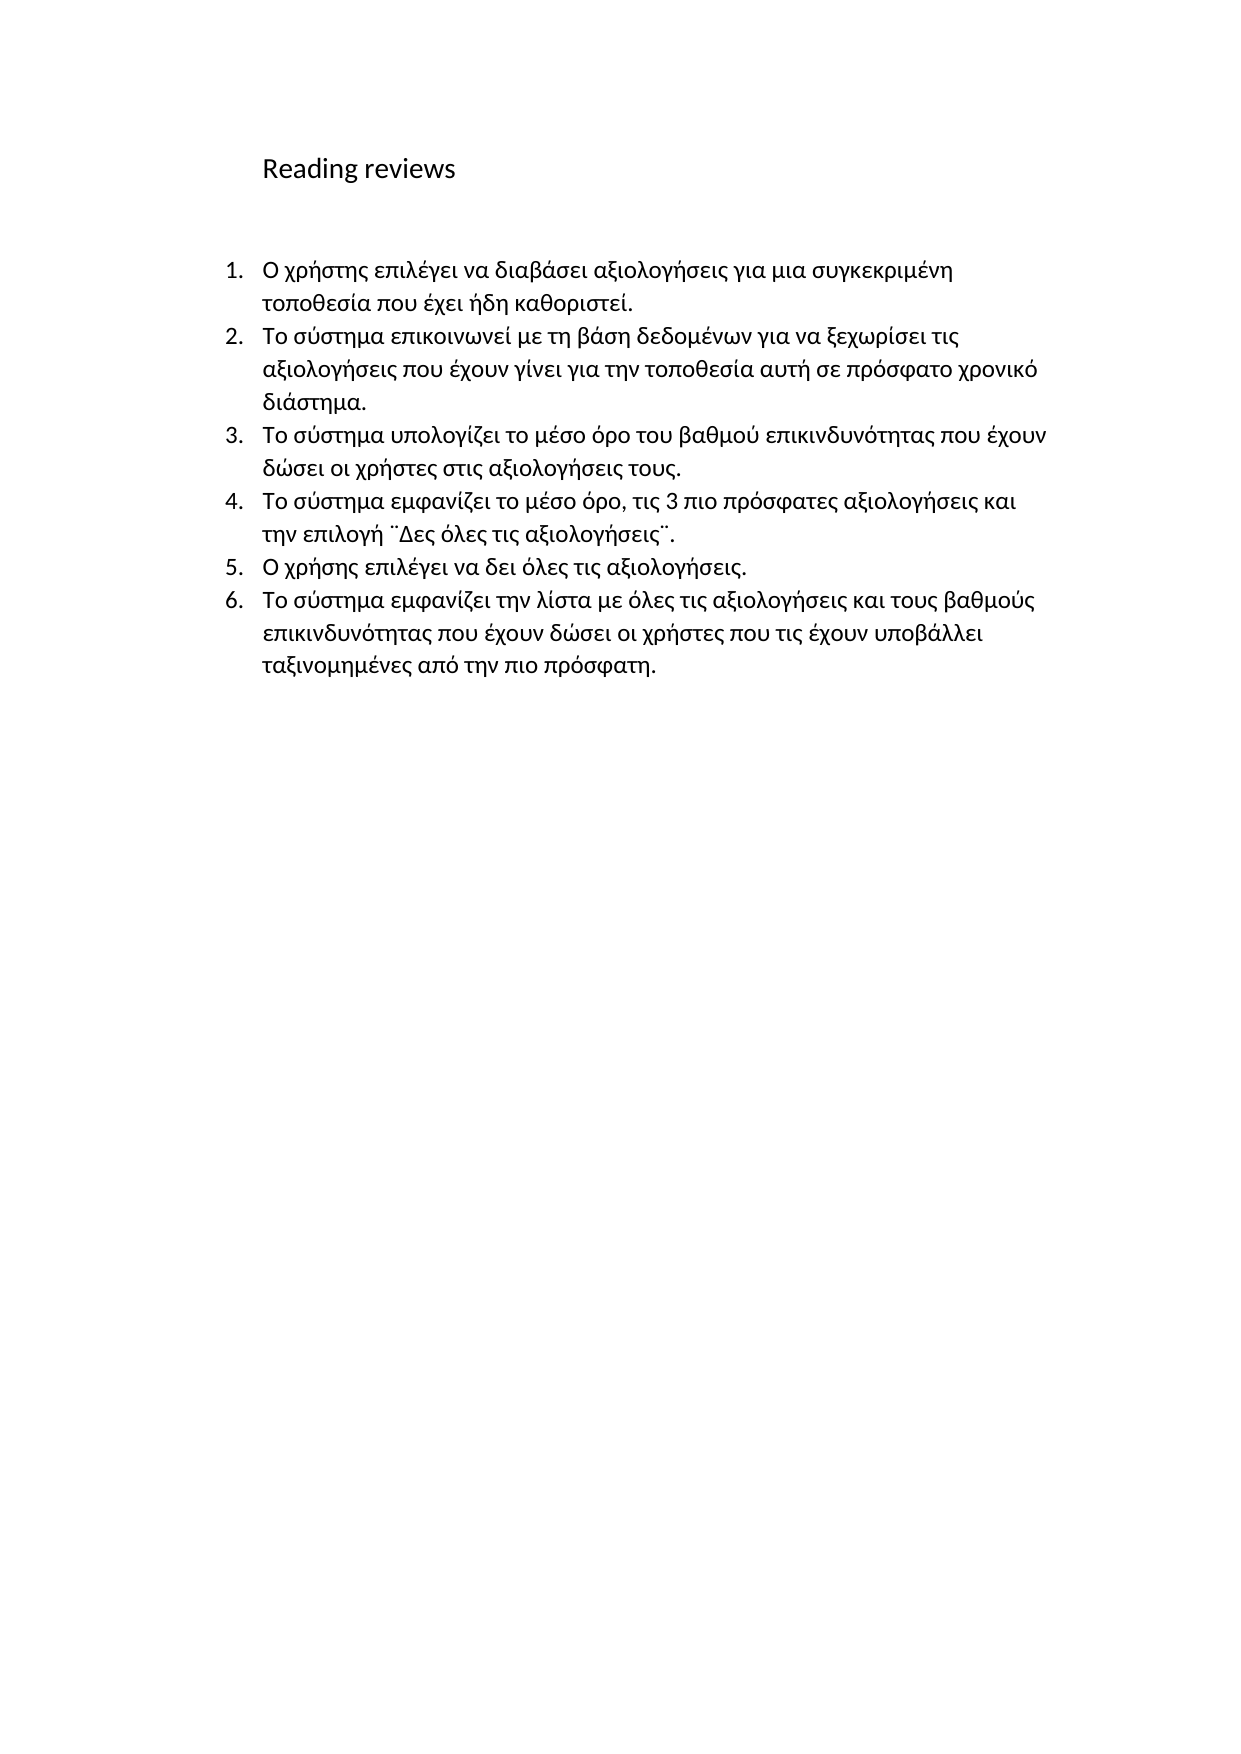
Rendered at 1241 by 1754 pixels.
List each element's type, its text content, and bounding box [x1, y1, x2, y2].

list Το σύστημα εμφανίζει την λίστα με όλες τις αξιολογήσεις και τους βαθμούς επικινδυνότητας που έχουν δώσει οι χρήστες που τις έχουν υποβάλλει ταξινομημένες από την πιο πρόσφατη. [225, 584, 1053, 680]
list Το σύστημα επικοινωνεί με τη βάση δεδομένων για να ξεχωρίσει τις αξιολογήσεις που έχουν γίνει για την τοποθεσία αυτή σε πρόσφατο χρονικό διάστημα. [225, 321, 1053, 417]
list Ο χρήσης επιλέγει να δει όλες τις αξιολογήσεις. [225, 551, 1053, 581]
list Το σύστημα εμφανίζει το μέσο όρο, τις 3 πιο πρόσφατες αξιολογήσεις και την επιλογή ¨Δες όλες τις αξιολογήσεις¨. [225, 485, 1053, 548]
text Reading reviews [187, 150, 1053, 186]
list Το σύστημα υπολογίζει το μέσο όρο του βαθμού επικινδυνότητας που έχουν δώσει οι χρήστες στις αξιολογήσεις τους. [225, 419, 1053, 483]
list Ο χρήστης επιλέγει να διαβάσει αξιολογήσεις για μια συγκεκριμένη τοποθεσία που έχει ήδη καθοριστεί. [225, 255, 1053, 318]
